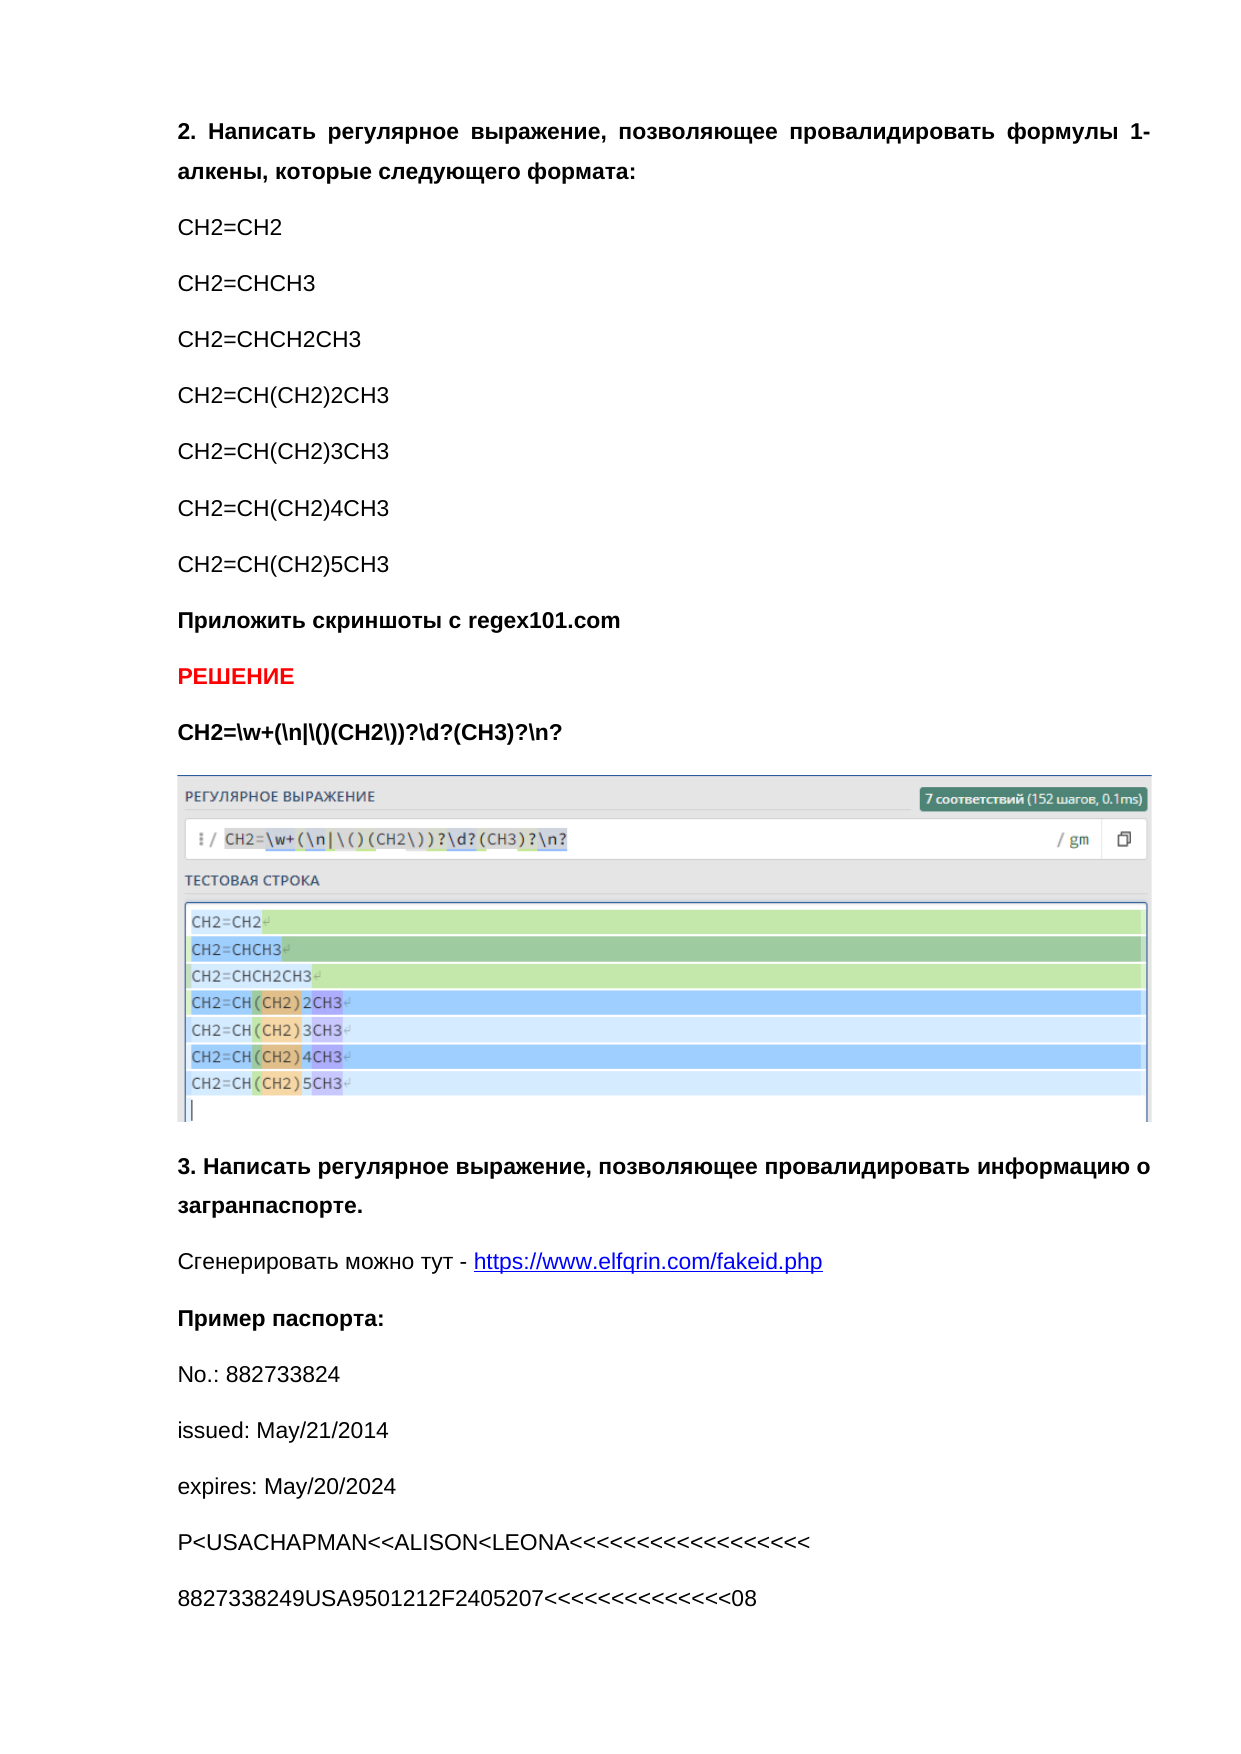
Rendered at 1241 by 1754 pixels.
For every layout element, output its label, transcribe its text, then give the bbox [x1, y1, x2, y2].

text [177, 1529, 1152, 1555]
text expires: May/20/2024 [177, 1473, 1152, 1499]
text CH2=CH(CH2)3CH3 [177, 438, 1152, 465]
text 8827338249USA9501212F2405207<<<<<<<<<<<<<<08 [177, 1585, 1152, 1612]
text CH2=CH2 [177, 214, 1152, 240]
text CH2=CH(CH2)4CH3 [177, 494, 1152, 521]
text issued: May/21/2014 [177, 1417, 1152, 1443]
text CH2=CH(CH2)2CH3 [177, 382, 1152, 408]
text 2. Написать регулярное выражение, позволяющее провалидировать формулы 1-алкены, которые следующего формата: [177, 118, 1152, 184]
text РЕШЕНИЕ [177, 663, 1152, 689]
text CH2=CH(CH2)5CH3 [177, 551, 1152, 577]
text Пример паспорта: [177, 1304, 1152, 1331]
text CH2=CHCH3 [177, 270, 1152, 296]
text Приложить скриншоты с regex101.com [177, 607, 1152, 633]
picture [177, 775, 1152, 1122]
text Сгенерировать можно тут - https://www.elfqrin.com/fakeid.php [177, 1248, 1152, 1275]
text No.: 882733824 [177, 1361, 1152, 1387]
text CH2=CHCH2CH3 [177, 326, 1152, 352]
text 3. Написать регулярное выражение, позволяющее провалидировать информацию о загранпаспорте. [177, 1153, 1152, 1218]
text CH2=\w+(\n|\()(CH2\))?\d?(CH3)?\n? [177, 719, 1152, 745]
